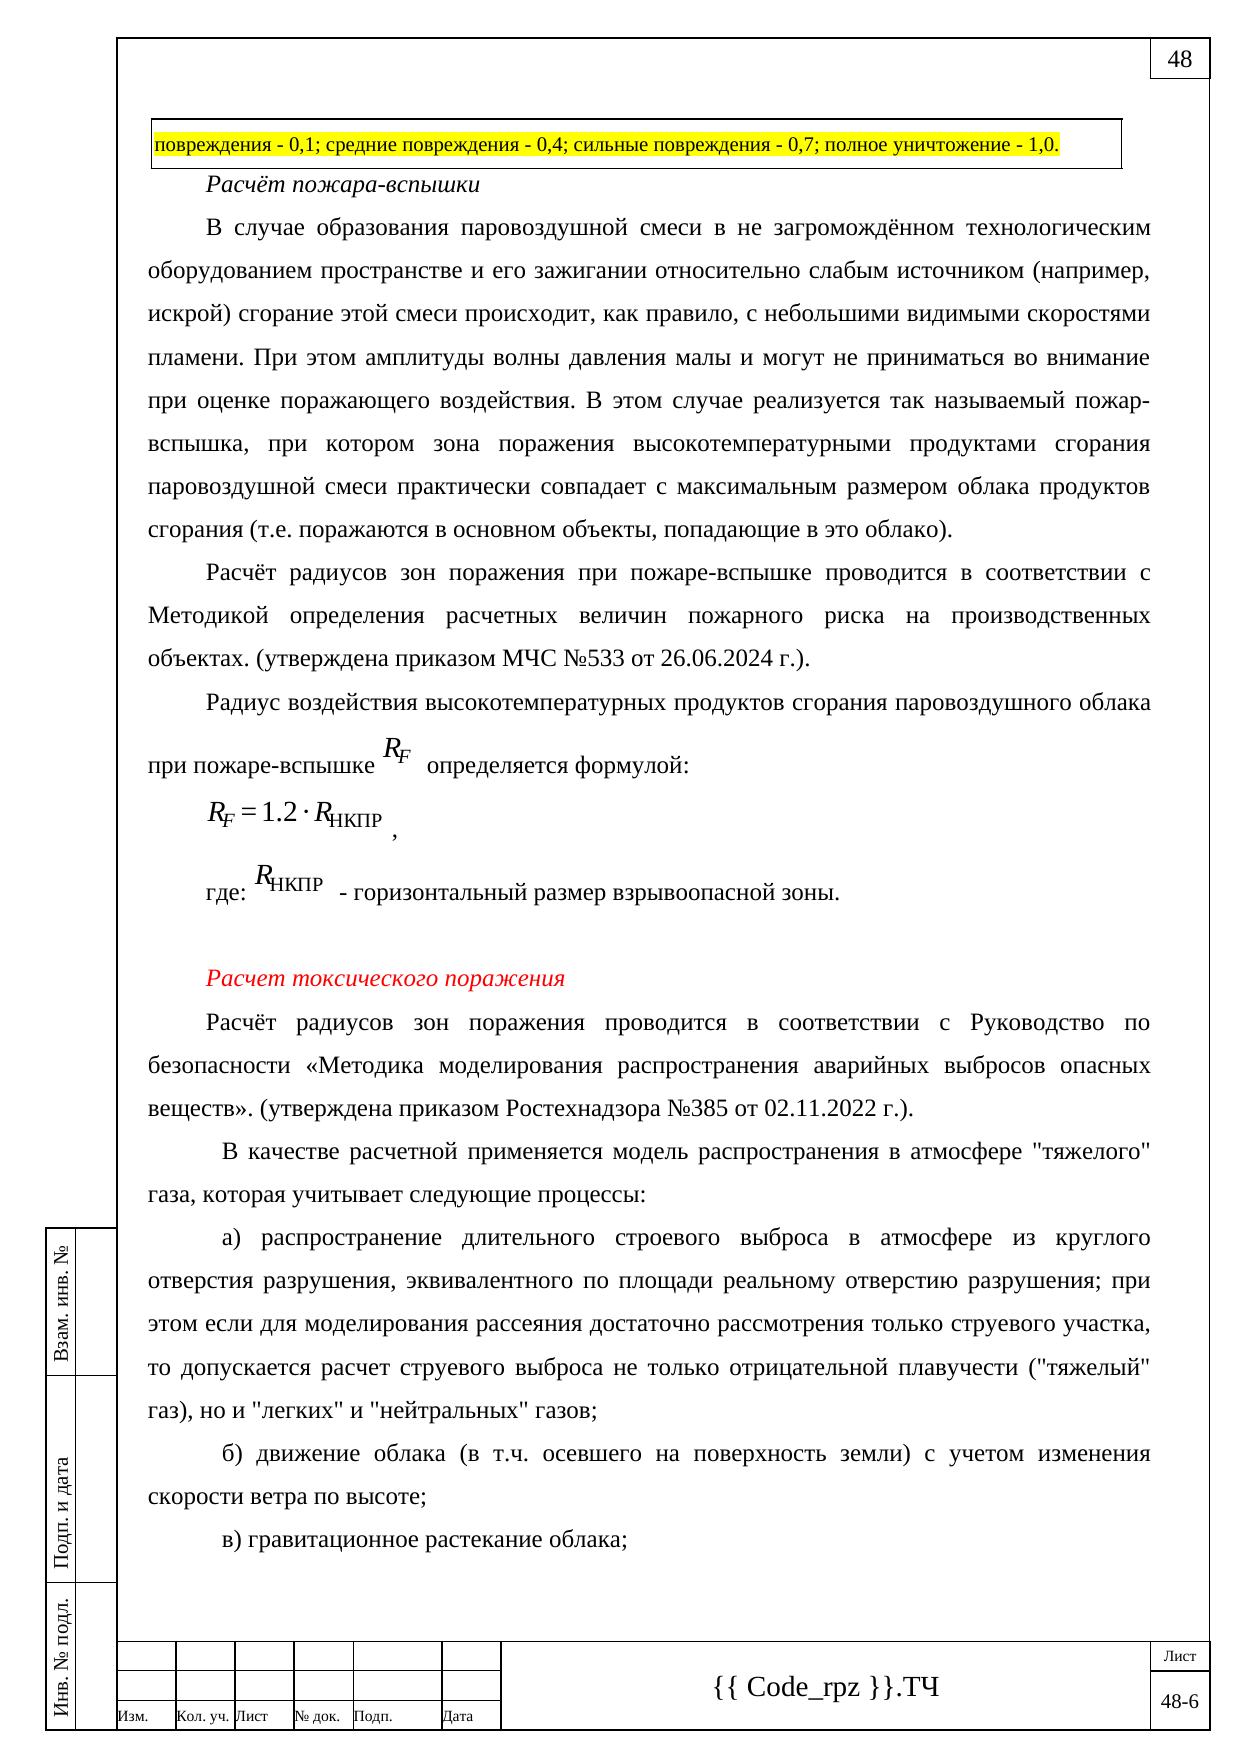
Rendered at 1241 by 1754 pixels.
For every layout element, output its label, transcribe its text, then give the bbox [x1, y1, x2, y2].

text Расчёт радиусов зон поражения при пожаре-вспышке проводится в соответствии с Методикой определения расчетных величин пожарного риска на производственных объектах. (утверждена приказом МЧС №533 от 26.06.2024 г.). [148, 557, 1152, 672]
text Расчёт пожара-вспышки [148, 169, 1152, 198]
text Радиус воздействия высокотемпературных продуктов сгорания паровоздушного облака при пожаре-вспышке определяется формулой: [148, 687, 1152, 779]
text а) распространение длительного строевого выброса в атмосфере из круглого отверстия разрушения, эквивалентного по площади реальному отверстию разрушения; при этом если для моделирования рассеяния достаточно рассмотрения только струевого участка, то допускается расчет струевого выброса не только отрицательной плавучести ("тяжелый" газ), но и "легких" и "нейтральных" газов; [148, 1222, 1152, 1423]
text б) движение облака (в т.ч. осевшего на поверхность земли) с учетом изменения скорости ветра по высоте; [148, 1438, 1152, 1510]
text , [148, 793, 1152, 842]
text В качестве расчетной применяется модель распространения в атмосфере "тяжелого" газа, которая учитывает следующие процессы: [148, 1136, 1152, 1208]
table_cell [152, 120, 1121, 167]
text где: - горизонтальный размер взрывоопасной зоны. [148, 857, 1152, 906]
text Расчет токсического поражения [148, 963, 1152, 992]
text в) гравитационное растекание облака; [148, 1524, 1152, 1553]
text В случае образования паровоздушной смеси в не загромождённом технологическим оборудованием пространстве и его зажигании относительно слабым источником (например, искрой) сгорание этой смеси происходит, как правило, с небольшими видимыми скоростями пламени. При этом амплитуды волны давления малы и могут не приниматься во внимание при оценке поражающего воздействия. В этом случае реализуется так называемый пожар-вспышка, при котором зона поражения высокотемпературными продуктами сгорания паровоздушной смеси практически совпадает с максимальным размером облака продуктов сгорания (т.е. поражаются в основном объекты, попадающие в это облако). [148, 212, 1152, 543]
text Расчёт радиусов зон поражения проводится в соответствии с Руководство по безопасности «Методика моделирования распространения аварийных выбросов опасных веществ». (утверждена приказом Ростехнадзора №385 от 02.11.2022 г.). [148, 1007, 1152, 1122]
